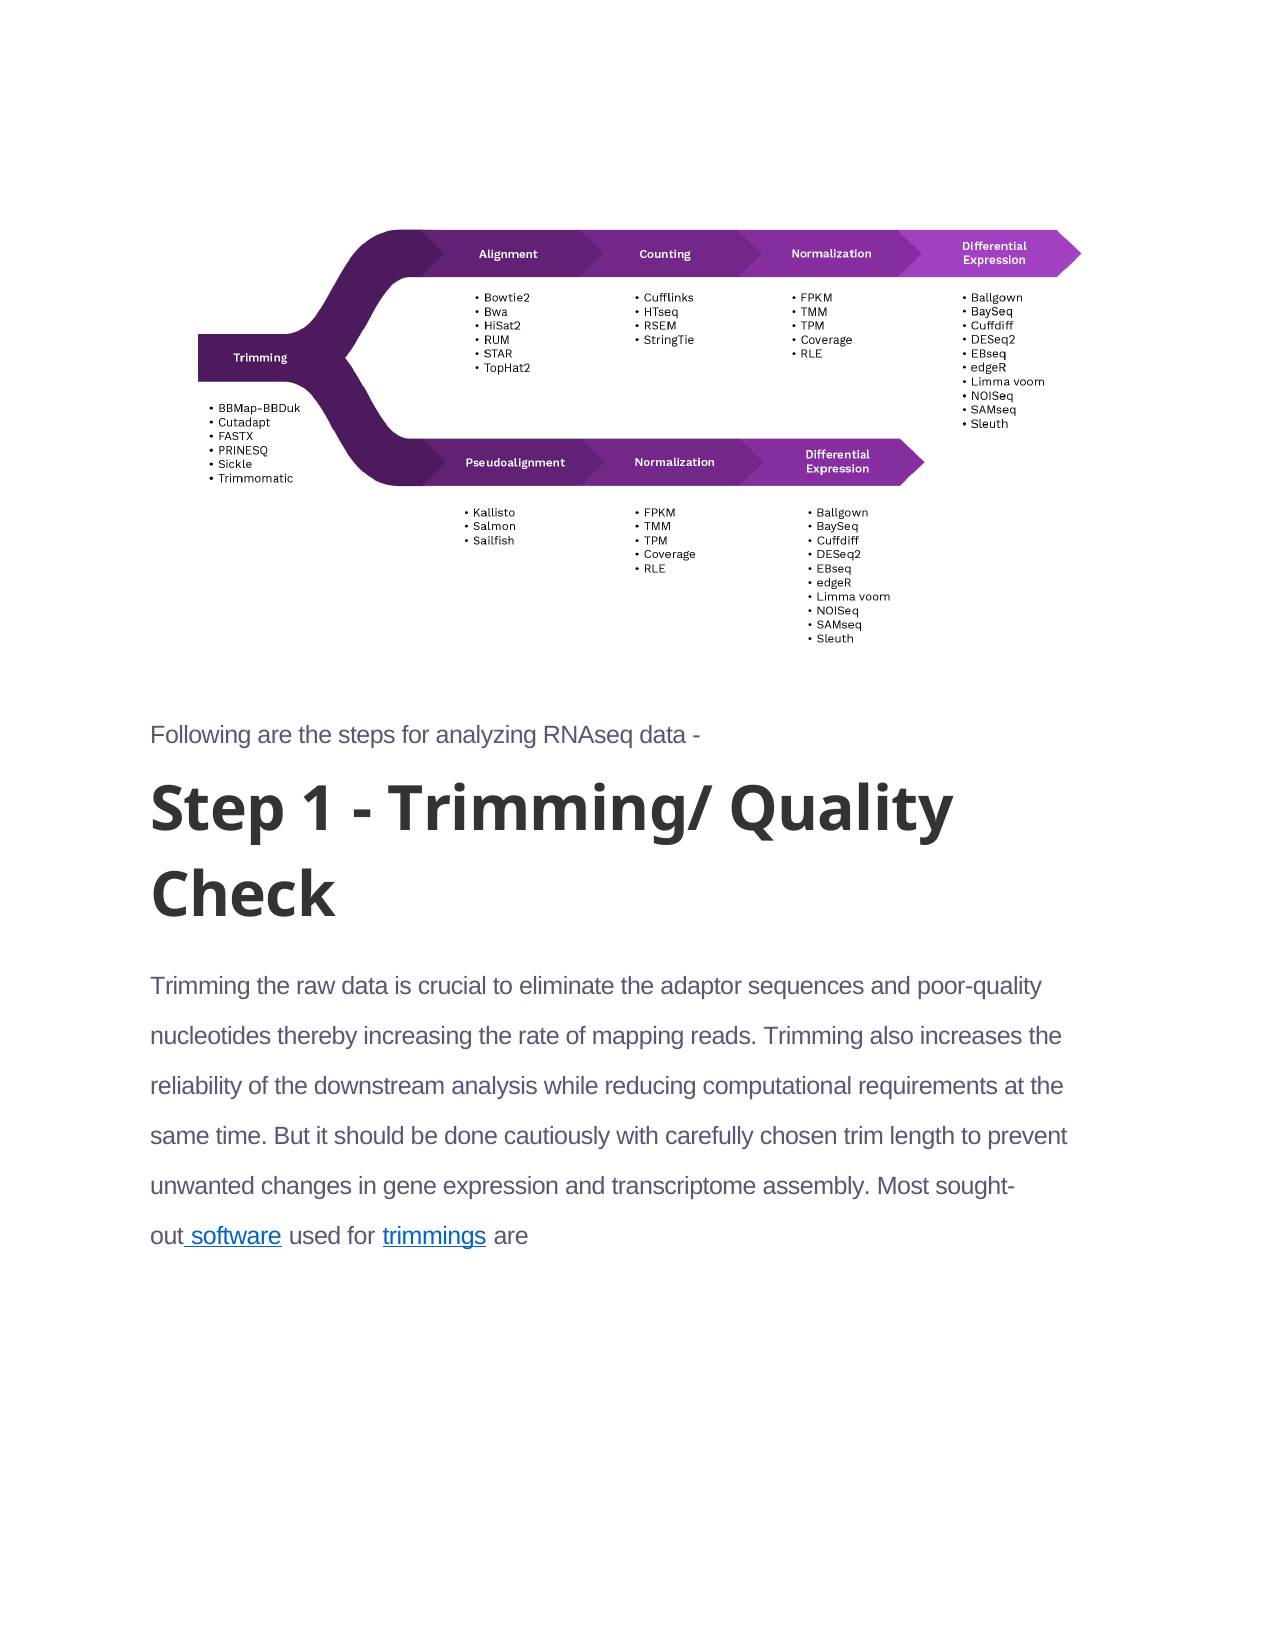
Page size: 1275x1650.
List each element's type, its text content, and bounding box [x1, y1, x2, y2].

text Following are the steps for analyzing RNAseq data - [150, 699, 1125, 748]
picture [150, 150, 1125, 699]
text Trimming the raw data is crucial to eliminate the adaptor sequences and poor-quality nucleotides thereby increasing the rate of mapping reads. Trimming also increases the reliability of the downstream analysis while reducing computational requirements at the same time. But it should be done cautiously with carefully chosen trim length to prevent unwanted changes in gene expression and transcriptome assembly. Most sought-out software used for trimmings are [150, 950, 1125, 1250]
subtitle Step 1 - Trimming/ Quality Check [150, 764, 1125, 934]
